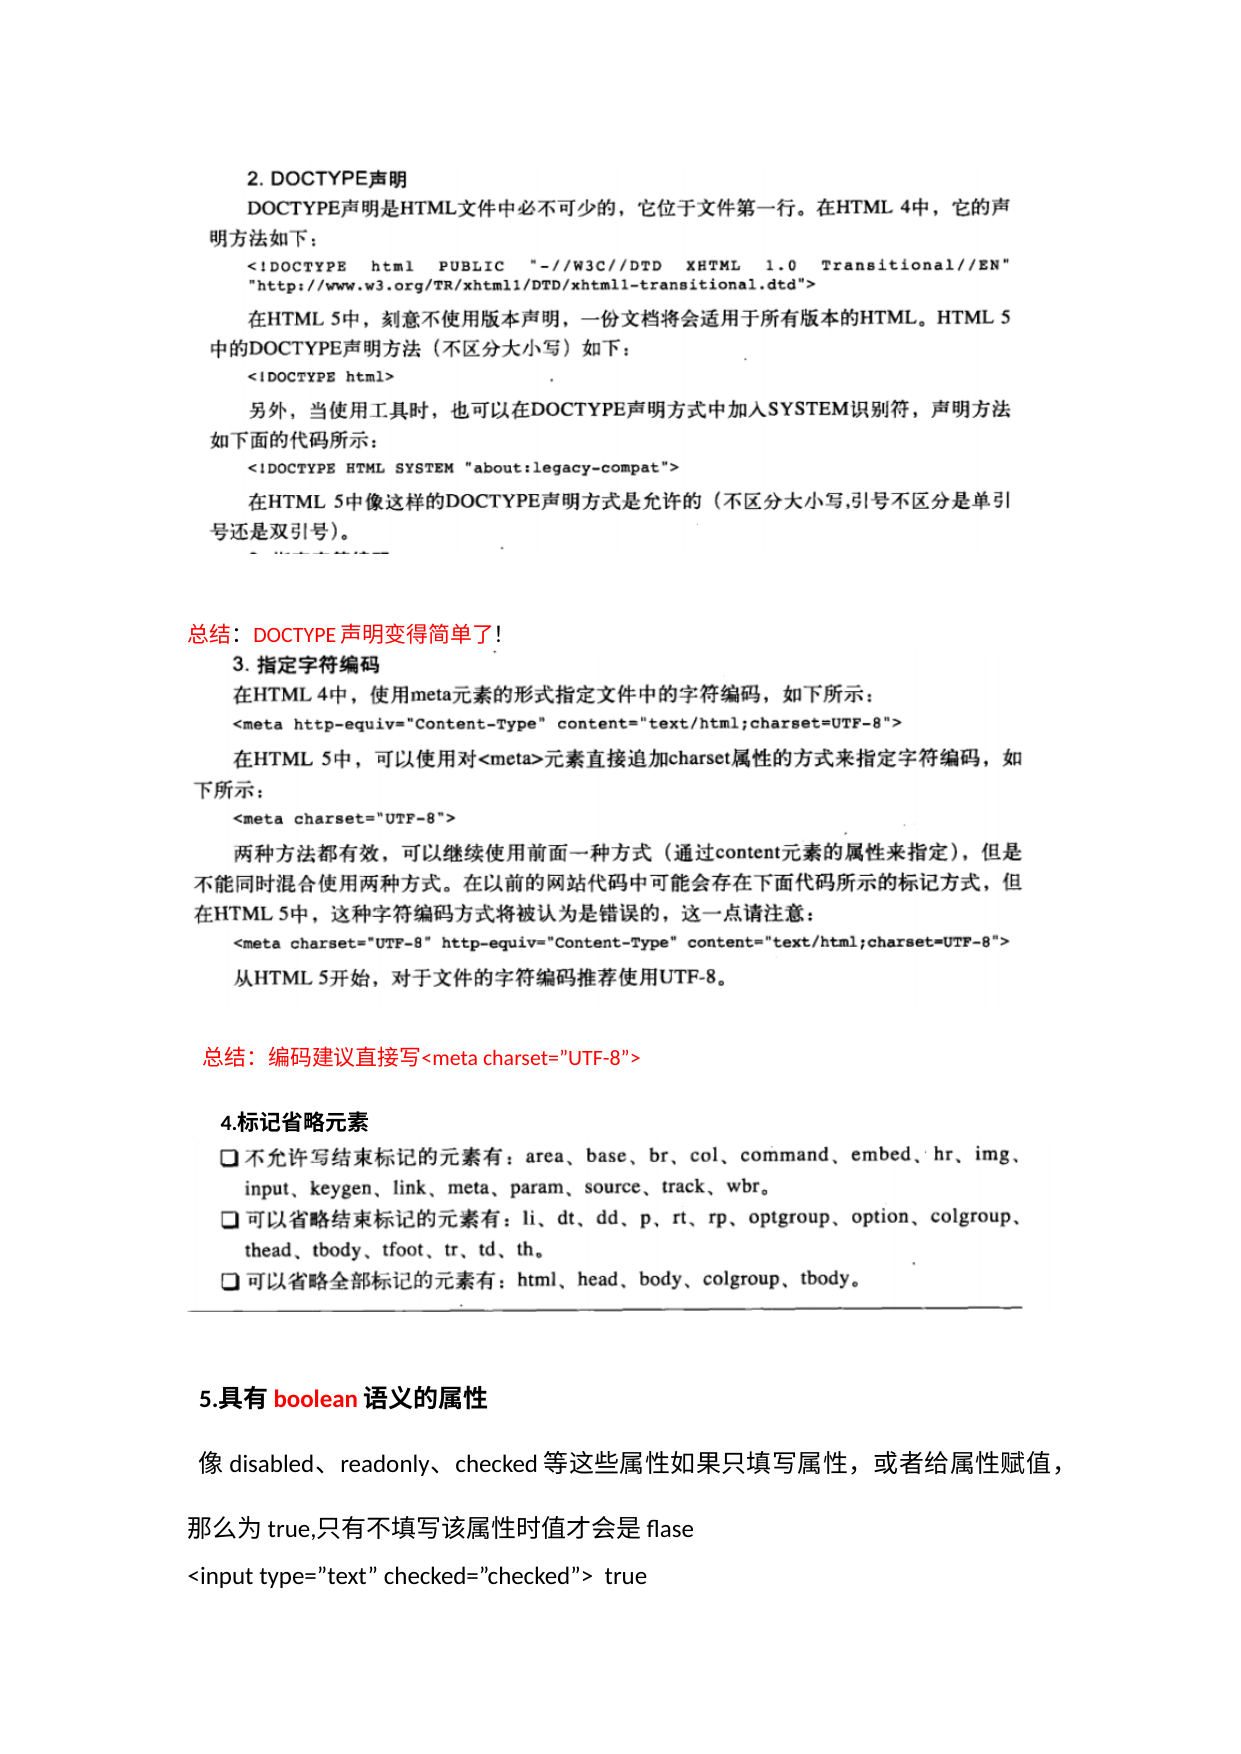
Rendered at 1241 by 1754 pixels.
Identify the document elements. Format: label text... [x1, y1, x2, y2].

text 5.具有boolean语义的属性 [187, 1364, 1053, 1429]
text 总结：编码建议直接写<meta charset=”UTF-8”> [187, 1039, 1053, 1072]
picture [187, 162, 1053, 554]
text <input type=”text” checked=”checked”> true [187, 1559, 1053, 1592]
picture [187, 1137, 1053, 1312]
picture [187, 649, 1053, 1010]
text 总结：DOCTYPE声明变得简单了！ [187, 617, 1053, 649]
text 像disabled、readonly、checked等这些属性如果只填写属性，或者给属性赋值，那么为true,只有不填写该属性时值才会是flase [187, 1429, 1053, 1559]
text 4.标记省略元素 [187, 1104, 1053, 1137]
